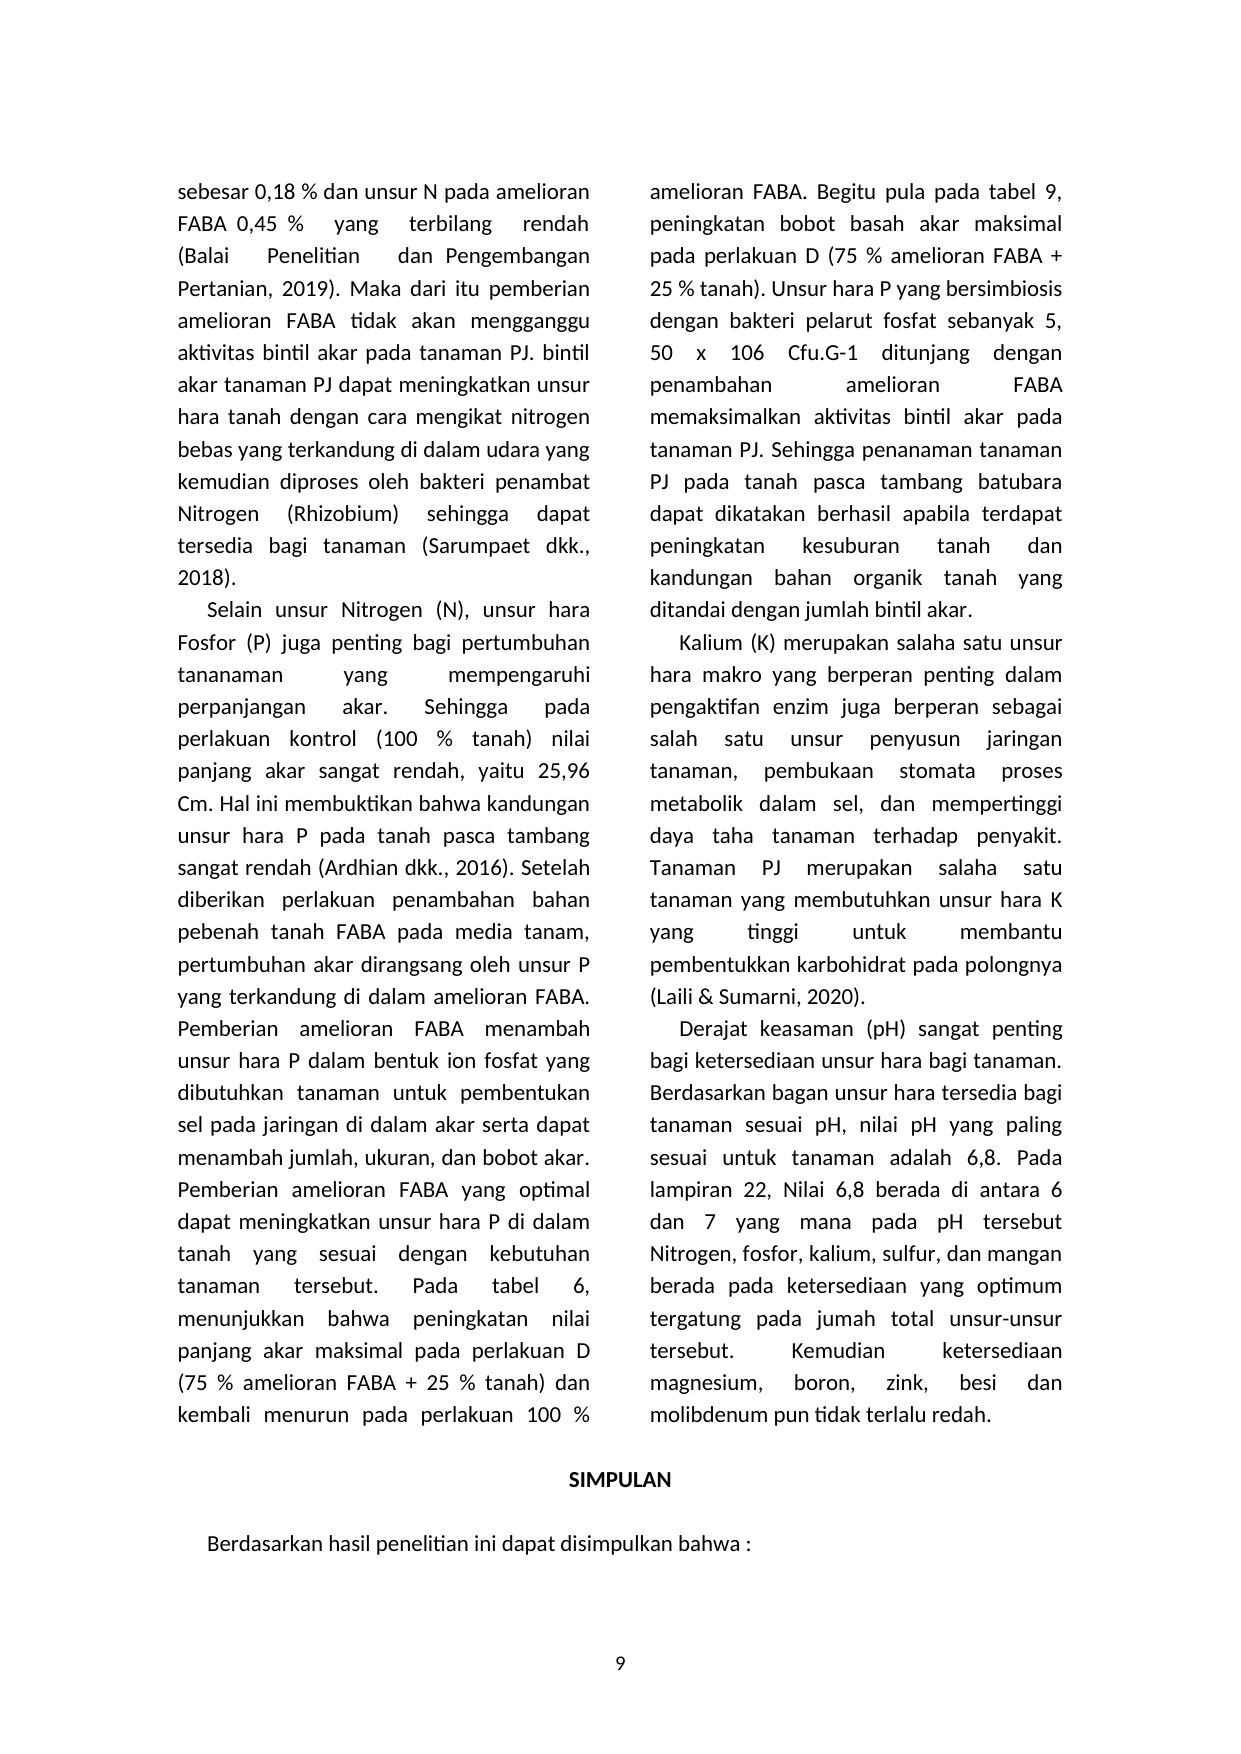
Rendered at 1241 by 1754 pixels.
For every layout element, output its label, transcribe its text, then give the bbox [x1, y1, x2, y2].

text Berdasarkan hasil penelitian ini dapat disimpulkan bahwa : [177, 1529, 1063, 1557]
text Kalium (K) merupakan salaha satu unsur hara makro yang berperan penting dalam pengaktifan enzim juga berperan sebagai salah satu unsur penyusun jaringan tanaman, pembukaan stomata proses metabolik dalam sel, dan mempertinggi daya taha tanaman terhadap penyakit. Tanaman PJ merupakan salaha satu tanaman yang membutuhkan unsur hara K yang tinggi untuk membantu pembentukkan karbohidrat pada polongnya (Laili & Sumarni, 2020). [649, 628, 1063, 1010]
text SIMPULAN [177, 1465, 1063, 1493]
text Selain unsur Nitrogen (N), unsur hara Fosfor (P) juga penting bagi pertumbuhan tananaman yang mempengaruhi perpanjangan akar. Sehingga pada perlakuan kontrol (100 % tanah) nilai panjang akar sangat rendah, yaitu 25,96 Cm. Hal ini membuktikan bahwa kandungan unsur hara P pada tanah pasca tambang sangat rendah (Ardhian dkk., 2016). Setelah diberikan perlakuan penambahan bahan pebenah tanah FABA pada media tanam, pertumbuhan akar dirangsang oleh unsur P yang terkandung di dalam amelioran FABA. Pemberian amelioran FABA menambah unsur hara P dalam bentuk ion fosfat yang dibutuhkan tanaman untuk pembentukan sel pada jaringan di dalam akar serta dapat menambah jumlah, ukuran, dan bobot akar. Pemberian amelioran FABA yang optimal dapat meningkatkan unsur hara P di dalam tanah yang sesuai dengan kebutuhan tanaman tersebut. Pada tabel 6, menunjukkan bahwa peningkatan nilai panjang akar maksimal pada perlakuan D (75 % amelioran FABA + 25 % tanah) dan kembali menurun pada perlakuan 100 % amelioran FABA. Begitu pula pada tabel 9, peningkatan bobot basah akar maksimal pada perlakuan D (75 % amelioran FABA + 25 % tanah). Unsur hara P yang bersimbiosis dengan bakteri pelarut fosfat sebanyak 5, 50 x 106 Cfu.G-1 ditunjang dengan penambahan amelioran FABA memaksimalkan aktivitas bintil akar pada tanaman PJ. Sehingga penanaman tanaman PJ pada tanah pasca tambang batubara dapat dikatakan berhasil apabila terdapat peningkatan kesuburan tanah dan kandungan bahan organik tanah yang ditandai dengan jumlah bintil akar. [177, 596, 591, 1428]
text Derajat keasaman (pH) sangat penting bagi ketersediaan unsur hara bagi tanaman. Berdasarkan bagan unsur hara tersedia bagi tanaman sesuai pH, nilai pH yang paling sesuai untuk tanaman adalah 6,8. Pada lampiran 22, Nilai 6,8 berada di antara 6 dan 7 yang mana pada pH tersebut Nitrogen, fosfor, kalium, sulfur, dan mangan berada pada ketersediaan yang optimum tergatung pada jumah total unsur-unsur tersebut. Kemudian ketersediaan magnesium, boron, zink, besi dan molibdenum pun tidak terlalu redah. [649, 1014, 1063, 1428]
text Selain unsur Nitrogen (N), unsur hara Fosfor (P) juga penting bagi pertumbuhan tananaman yang mempengaruhi perpanjangan akar. Sehingga pada perlakuan kontrol (100 % tanah) nilai panjang akar sangat rendah, yaitu 25,96 Cm. Hal ini membuktikan bahwa kandungan unsur hara P pada tanah pasca tambang sangat rendah (Ardhian dkk., 2016). Setelah diberikan perlakuan penambahan bahan pebenah tanah FABA pada media tanam, pertumbuhan akar dirangsang oleh unsur P yang terkandung di dalam amelioran FABA. Pemberian amelioran FABA menambah unsur hara P dalam bentuk ion fosfat yang dibutuhkan tanaman untuk pembentukan sel pada jaringan di dalam akar serta dapat menambah jumlah, ukuran, dan bobot akar. Pemberian amelioran FABA yang optimal dapat meningkatkan unsur hara P di dalam tanah yang sesuai dengan kebutuhan tanaman tersebut. Pada tabel 6, menunjukkan bahwa peningkatan nilai panjang akar maksimal pada perlakuan D (75 % amelioran FABA + 25 % tanah) dan kembali menurun pada perlakuan 100 % amelioran FABA. Begitu pula pada tabel 9, peningkatan bobot basah akar maksimal pada perlakuan D (75 % amelioran FABA + 25 % tanah). Unsur hara P yang bersimbiosis dengan bakteri pelarut fosfat sebanyak 5, 50 x 106 Cfu.G-1 ditunjang dengan penambahan amelioran FABA memaksimalkan aktivitas bintil akar pada tanaman PJ. Sehingga penanaman tanaman PJ pada tanah pasca tambang batubara dapat dikatakan berhasil apabila terdapat peningkatan kesuburan tanah dan kandungan bahan organik tanah yang ditandai dengan jumlah bintil akar. [649, 177, 1063, 624]
